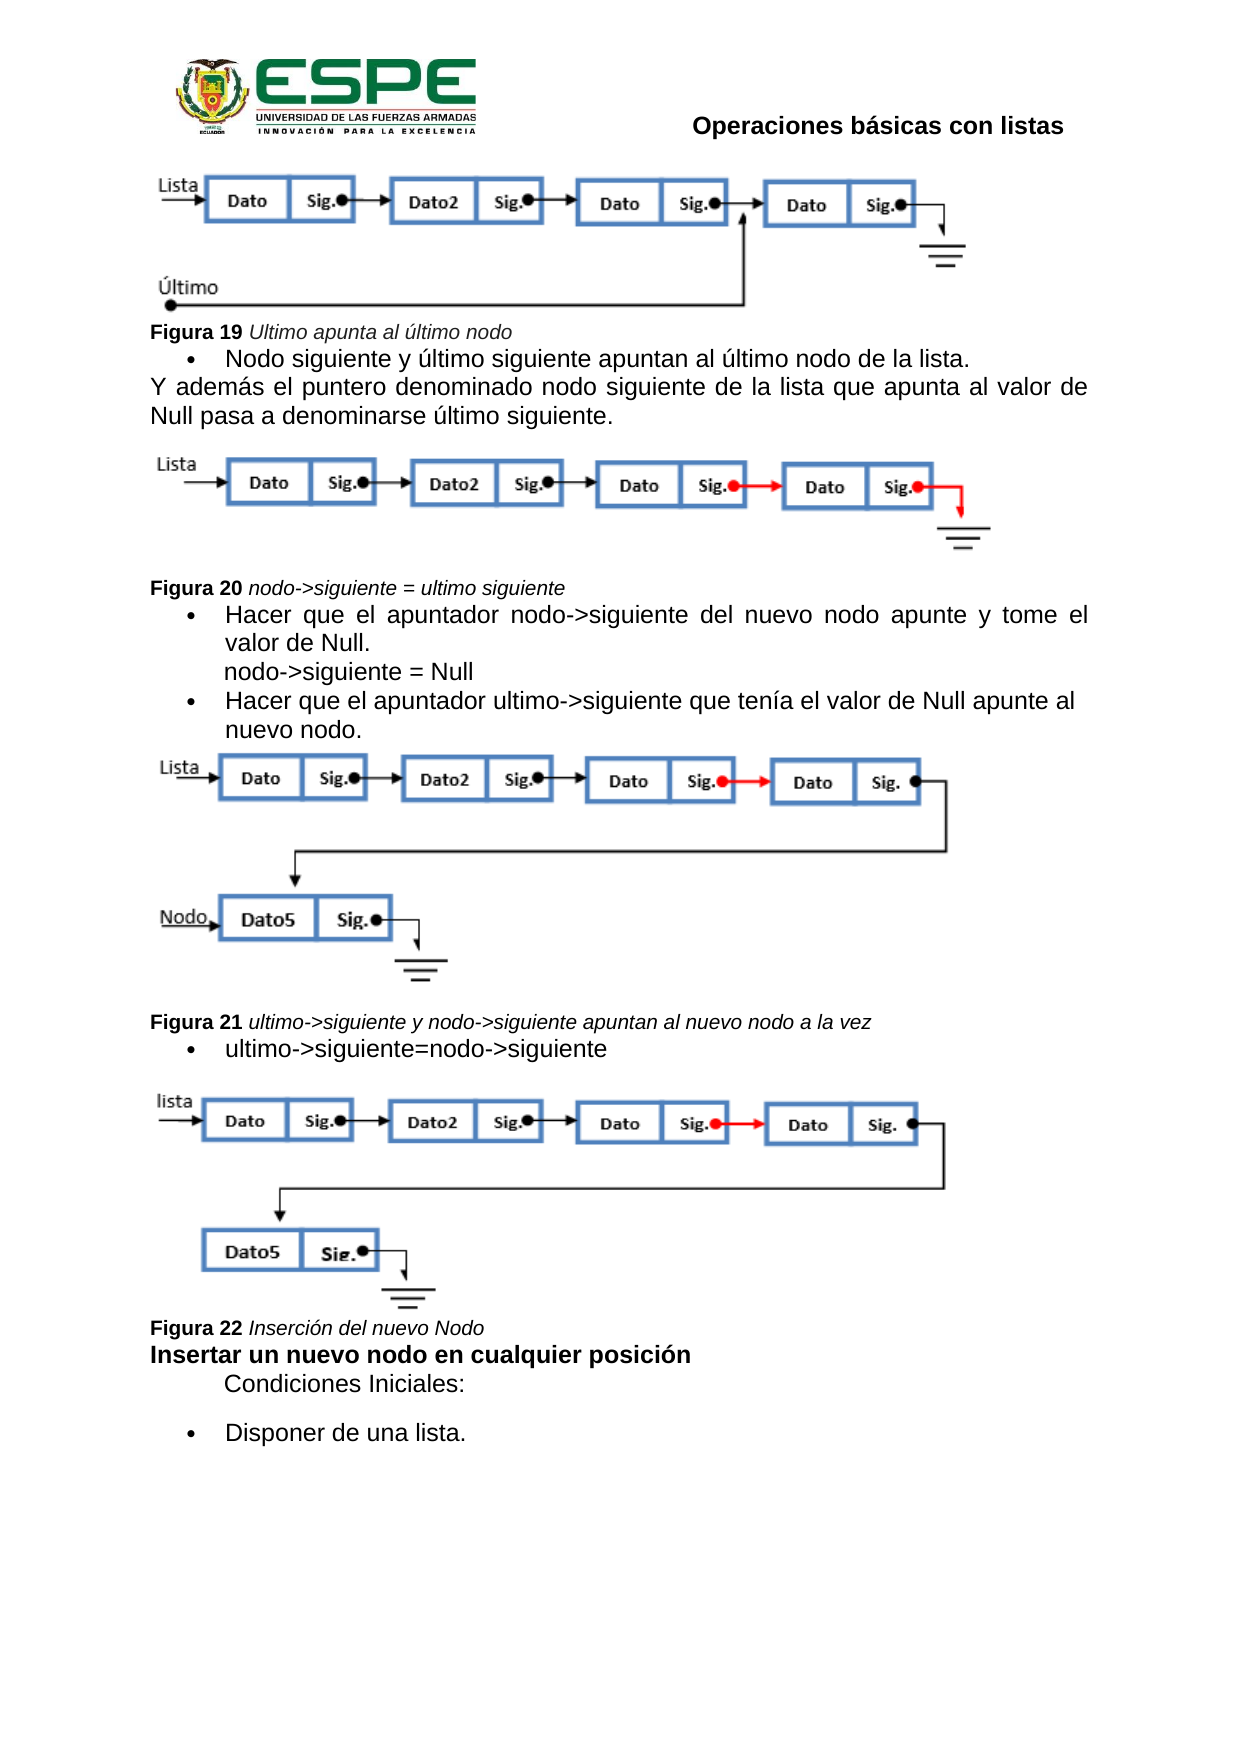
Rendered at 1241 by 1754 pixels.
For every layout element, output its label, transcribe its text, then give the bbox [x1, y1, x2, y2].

list Hacer que el apuntador ultimo->siguiente que tenía el valor de Null apunte al nuevo nodo. [187, 686, 1090, 743]
list Hacer que el apuntador nodo->siguiente del nuevo nodo apunte y tome el valor de Null. [187, 600, 1090, 657]
text Y además el puntero denominado nodo siguiente de la lista que apunta al valor de Null pasa a denominarse último siguiente. [150, 372, 1090, 430]
text Figura 20 nodo->siguiente = ultimo siguiente [150, 576, 1090, 600]
text Figura 22 Inserción del nuevo Nodo [150, 1316, 1090, 1340]
text Condiciones Iniciales: [150, 1369, 1090, 1397]
picture [175, 59, 476, 134]
picture [150, 168, 966, 320]
text Figura 19 Ultimo apunta al último nodo [150, 320, 1090, 344]
text Figura 21 ultimo->siguiente y nodo->siguiente apuntan al nuevo nodo a la vez [150, 1009, 1090, 1033]
picture [150, 743, 960, 989]
list Nodo siguiente y último siguiente apuntan al último nodo de la lista. [187, 344, 1090, 372]
picture [150, 450, 1019, 576]
list ultimo->siguiente=nodo->siguiente [187, 1033, 1090, 1062]
picture [150, 1083, 958, 1316]
text Insertar un nuevo nodo en cualquier posición [150, 1340, 1090, 1369]
text nodo->siguiente = Null [150, 657, 1090, 686]
list Disponer de una lista. [187, 1418, 1090, 1447]
